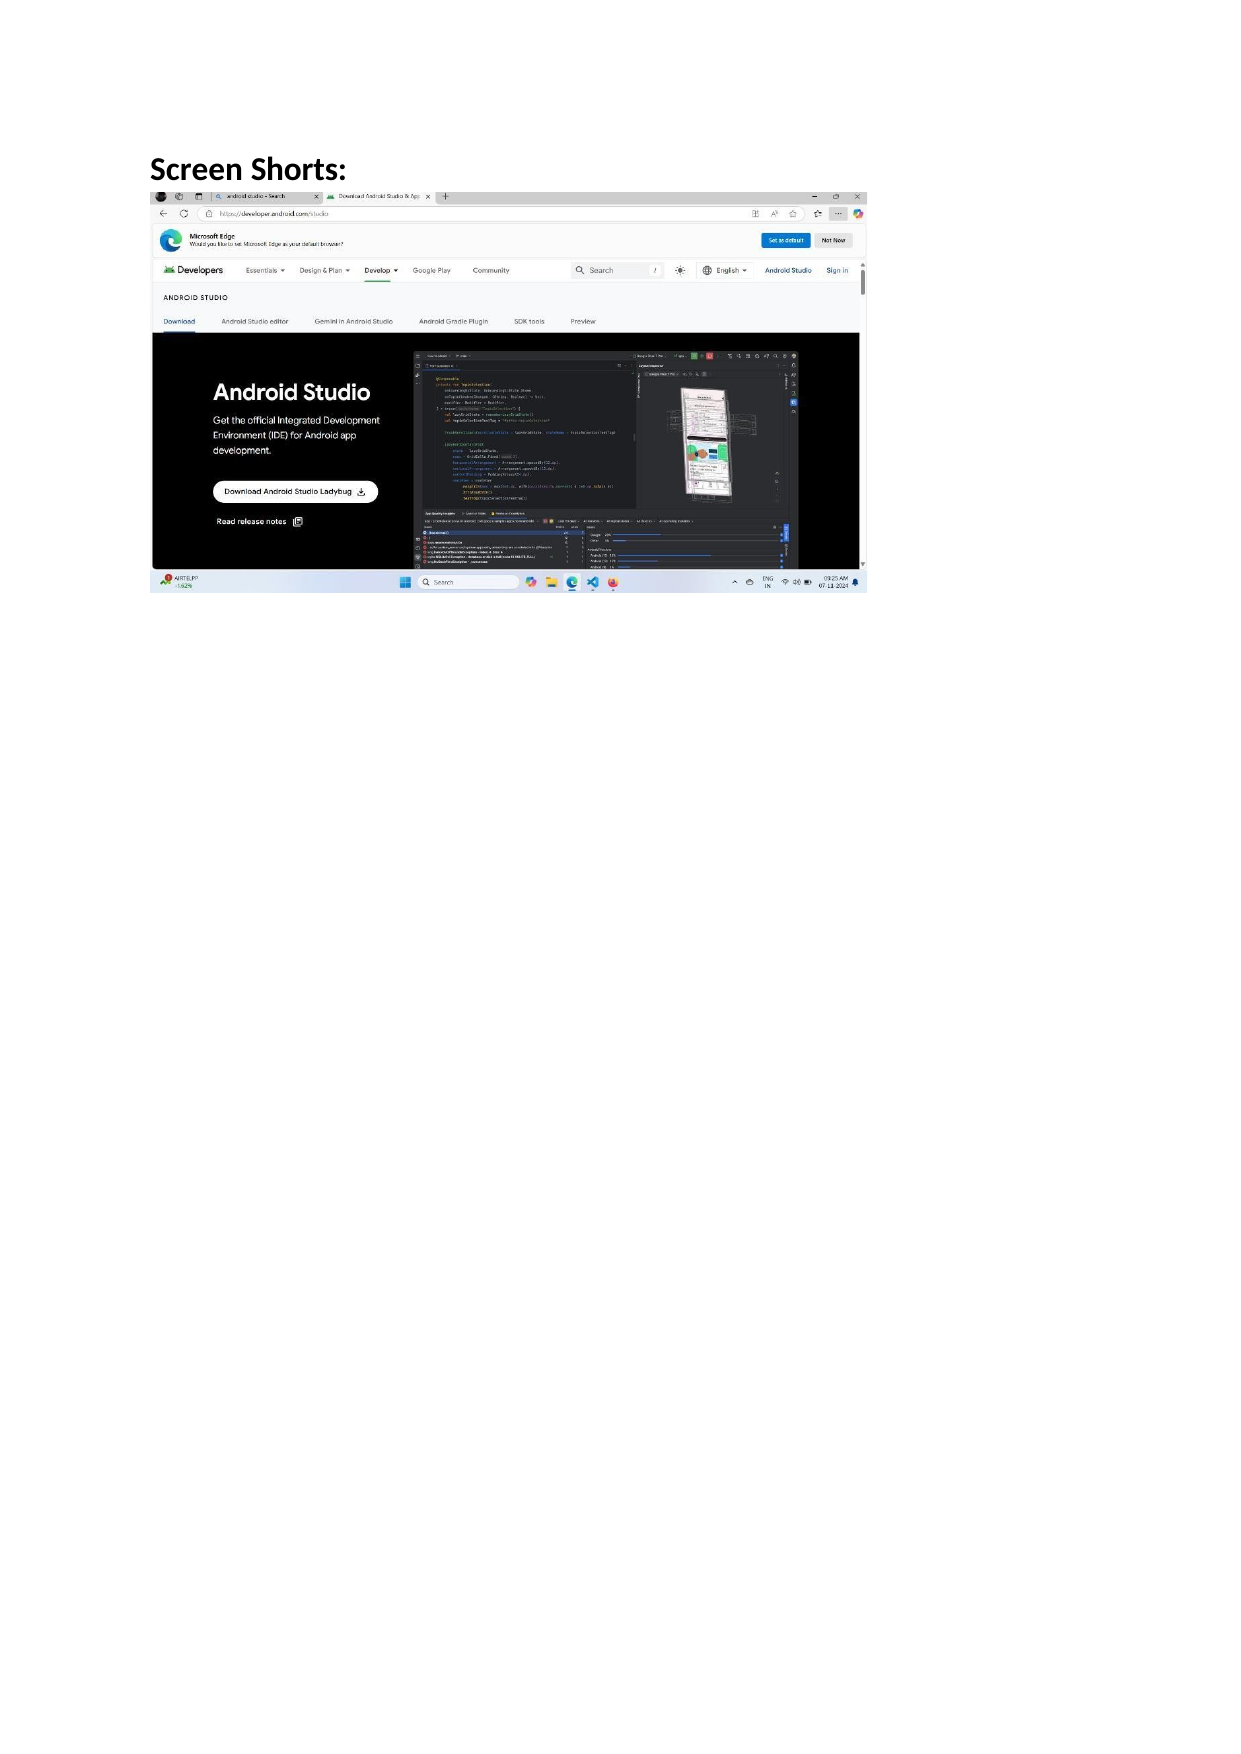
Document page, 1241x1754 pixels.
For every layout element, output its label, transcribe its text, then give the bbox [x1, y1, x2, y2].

picture [150, 192, 868, 593]
text Screen Shorts: [150, 148, 1103, 189]
